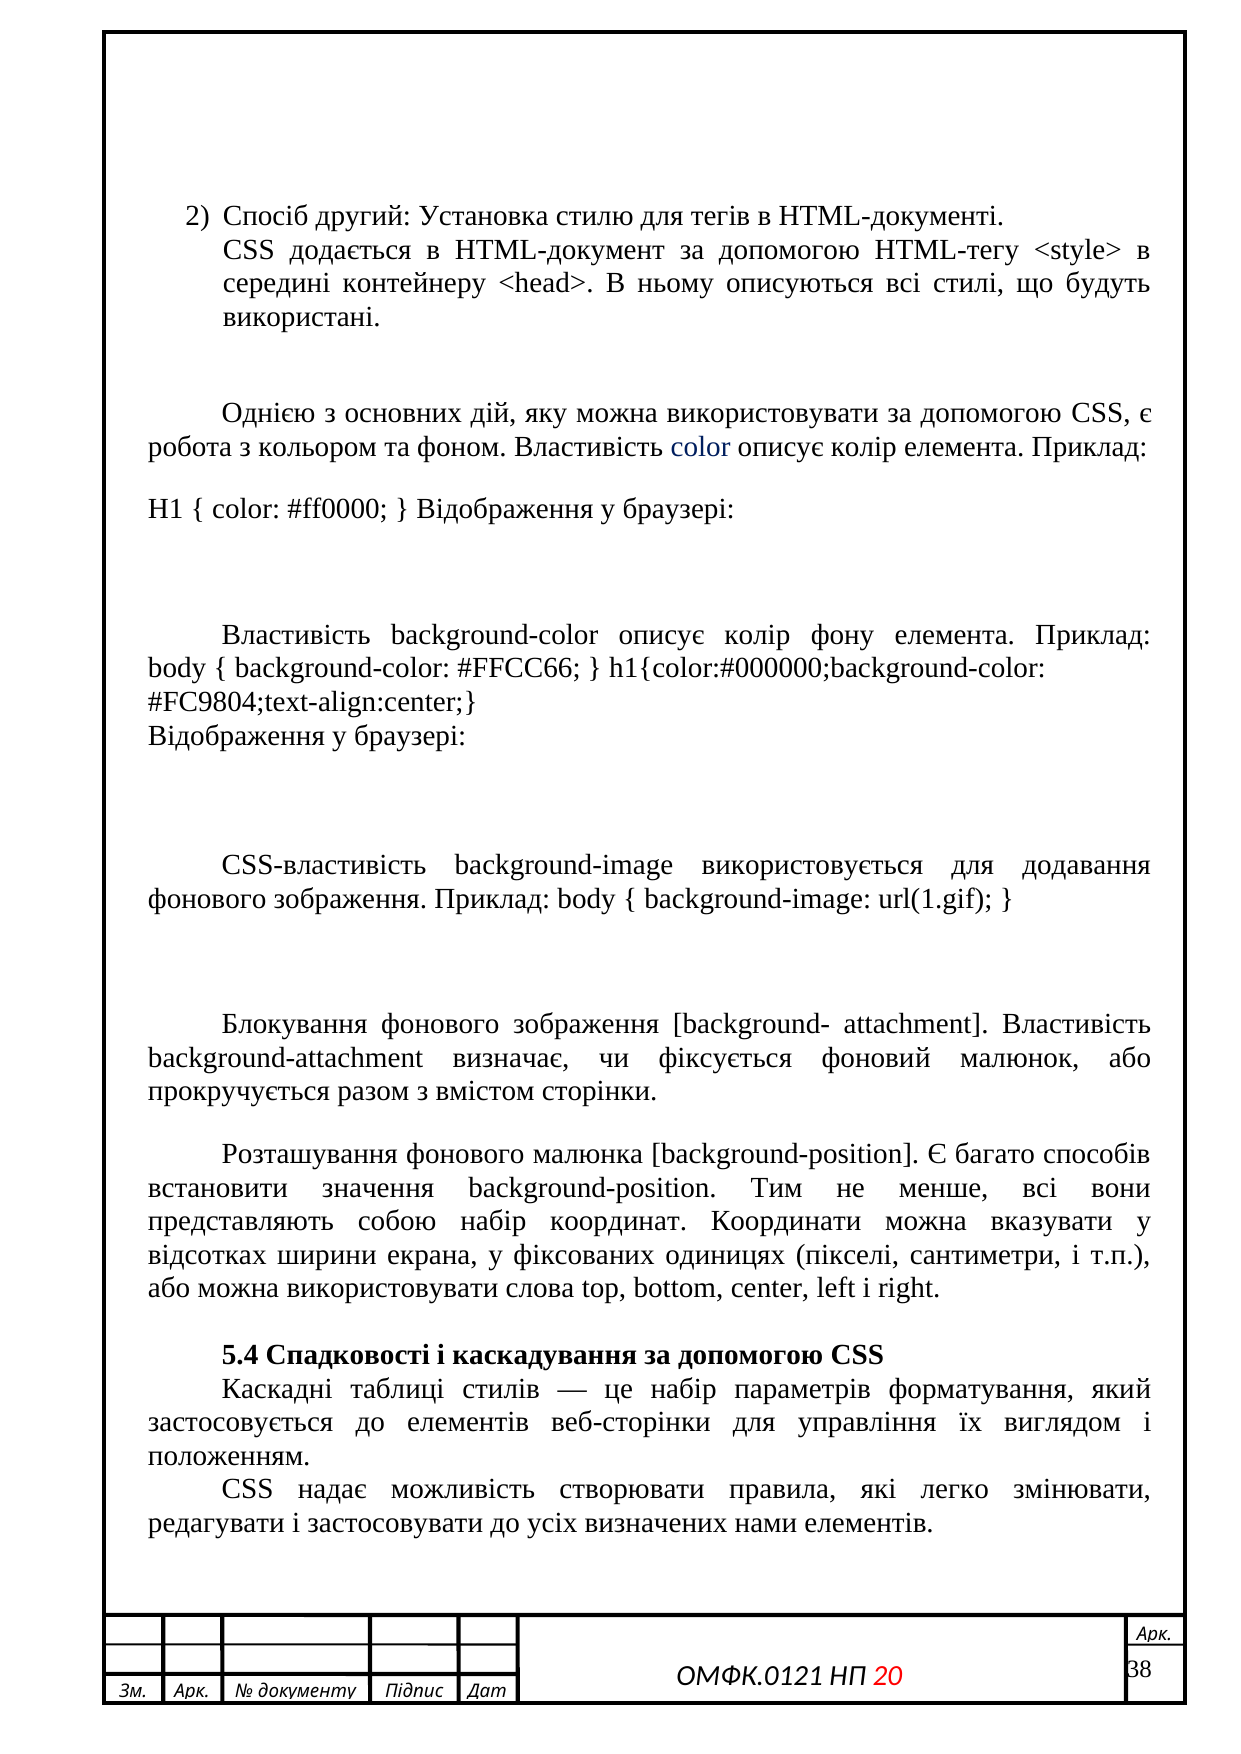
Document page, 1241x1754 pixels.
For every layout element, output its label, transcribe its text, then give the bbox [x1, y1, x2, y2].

list CSS додається в HTML-документ за допомогою HTML-тегу <style> в середині контейнеру <head>. В ньому описуються всі стилі, що будуть використані. [223, 232, 1152, 333]
text #FC9804;text-align:center;} [148, 684, 1152, 718]
subtitle 5.4 Спадковості і каскадування за допомогою CSS [148, 1337, 1152, 1371]
text Властивість background-color описує колір фону елемента. Приклад: body { background-color: #FFCC66; } h1{color:#000000;background-color: [148, 617, 1152, 684]
text Розташування фонового малюнка [background-position]. Є багато способів встановити значення background-position. Тим не менше, всі вони представляють собою набір координат. Координати можна вказувати у відсотках ширини екрана, у фіксованих одиницях (пікселі, сантиметри, і т.п.), або можна використовувати слова top, bottom, center, left і right. [148, 1136, 1152, 1304]
text Відображення у браузері: [148, 718, 1152, 751]
text Однією з основних дій, яку можна використовувати за допомогою CSS, є робота з кольором та фоном. Властивість color описує колір елемента. Приклад: [148, 395, 1152, 462]
text CSS-властивість background-image використовується для додавання фонового зображення. Приклад: body { background-image: url(1.gif); } [148, 847, 1152, 914]
text Блокування фонового зображення [background- attachment]. Властивість background-attachment визначає, чи фіксується фоновий малюнок, або прокручується разом з вмістом сторінки. [148, 1006, 1152, 1107]
text Каскадні таблиці стилів — це набір параметрів форматування, який застосовується до елементів веб-сторінки для управління їх виглядом і положенням. [148, 1371, 1152, 1472]
list Спосіб другий: Установка стилю для тегів в HTML-документі. [185, 198, 1152, 232]
text H1 { color: #ff0000; } Відображення у браузері: [148, 492, 1152, 525]
text CSS надає можливість створювати правила, які легко змінювати, редагувати і застосовувати до усіх визначених нами елементів. [148, 1472, 1152, 1539]
